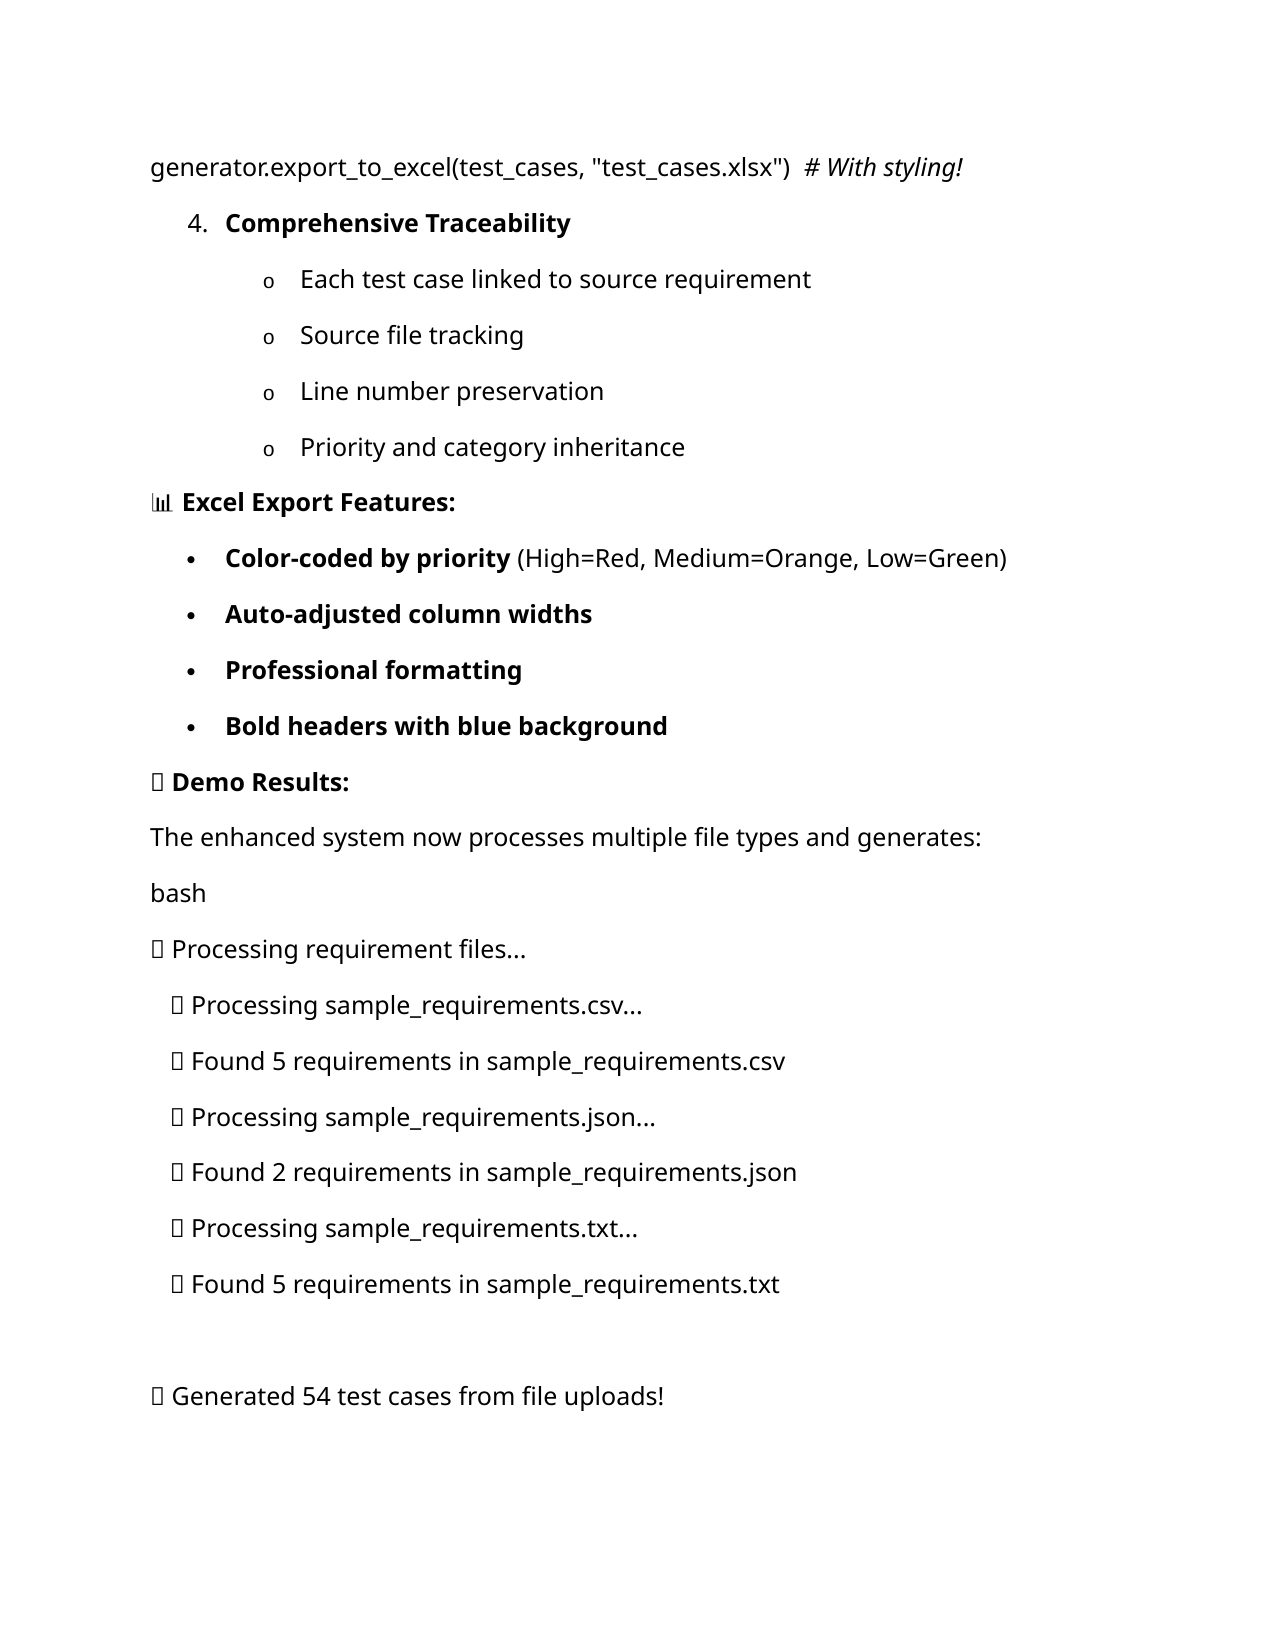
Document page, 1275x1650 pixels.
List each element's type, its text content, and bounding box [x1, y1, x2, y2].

text 🎉 Generated 54 test cases from file uploads! [150, 1378, 1125, 1412]
text The enhanced system now processes multiple file types and generates: [150, 820, 1125, 854]
text 📄 Processing sample_requirements.txt... [150, 1211, 1125, 1245]
text generator.export_to_excel(test_cases, "test_cases.xlsx") # With styling! [150, 150, 1125, 184]
list Auto-adjusted column widths [187, 597, 1125, 631]
text ✅ Found 5 requirements in sample_requirements.csv [150, 1043, 1125, 1077]
list Professional formatting [187, 652, 1125, 687]
list Color-coded by priority (High=Red, Medium=Orange, Low=Green) [187, 541, 1125, 575]
text 🎯 Demo Results: [150, 764, 1125, 798]
text bash [150, 876, 1125, 910]
list Source file tracking [262, 317, 1125, 352]
text ✅ Found 2 requirements in sample_requirements.json [150, 1155, 1125, 1189]
text 📄 Processing sample_requirements.csv... [150, 987, 1125, 1022]
text 📄 Processing sample_requirements.json... [150, 1099, 1125, 1133]
list Line number preservation [262, 373, 1125, 407]
text 📂 Processing requirement files... [150, 932, 1125, 966]
text 📊 Excel Export Features: [150, 485, 1125, 519]
text ✅ Found 5 requirements in sample_requirements.txt [150, 1267, 1125, 1301]
list Priority and category inheritance [262, 429, 1125, 463]
list Bold headers with blue background [187, 708, 1125, 742]
list Comprehensive Traceability [187, 206, 1125, 240]
list Each test case linked to source requirement [262, 262, 1125, 296]
